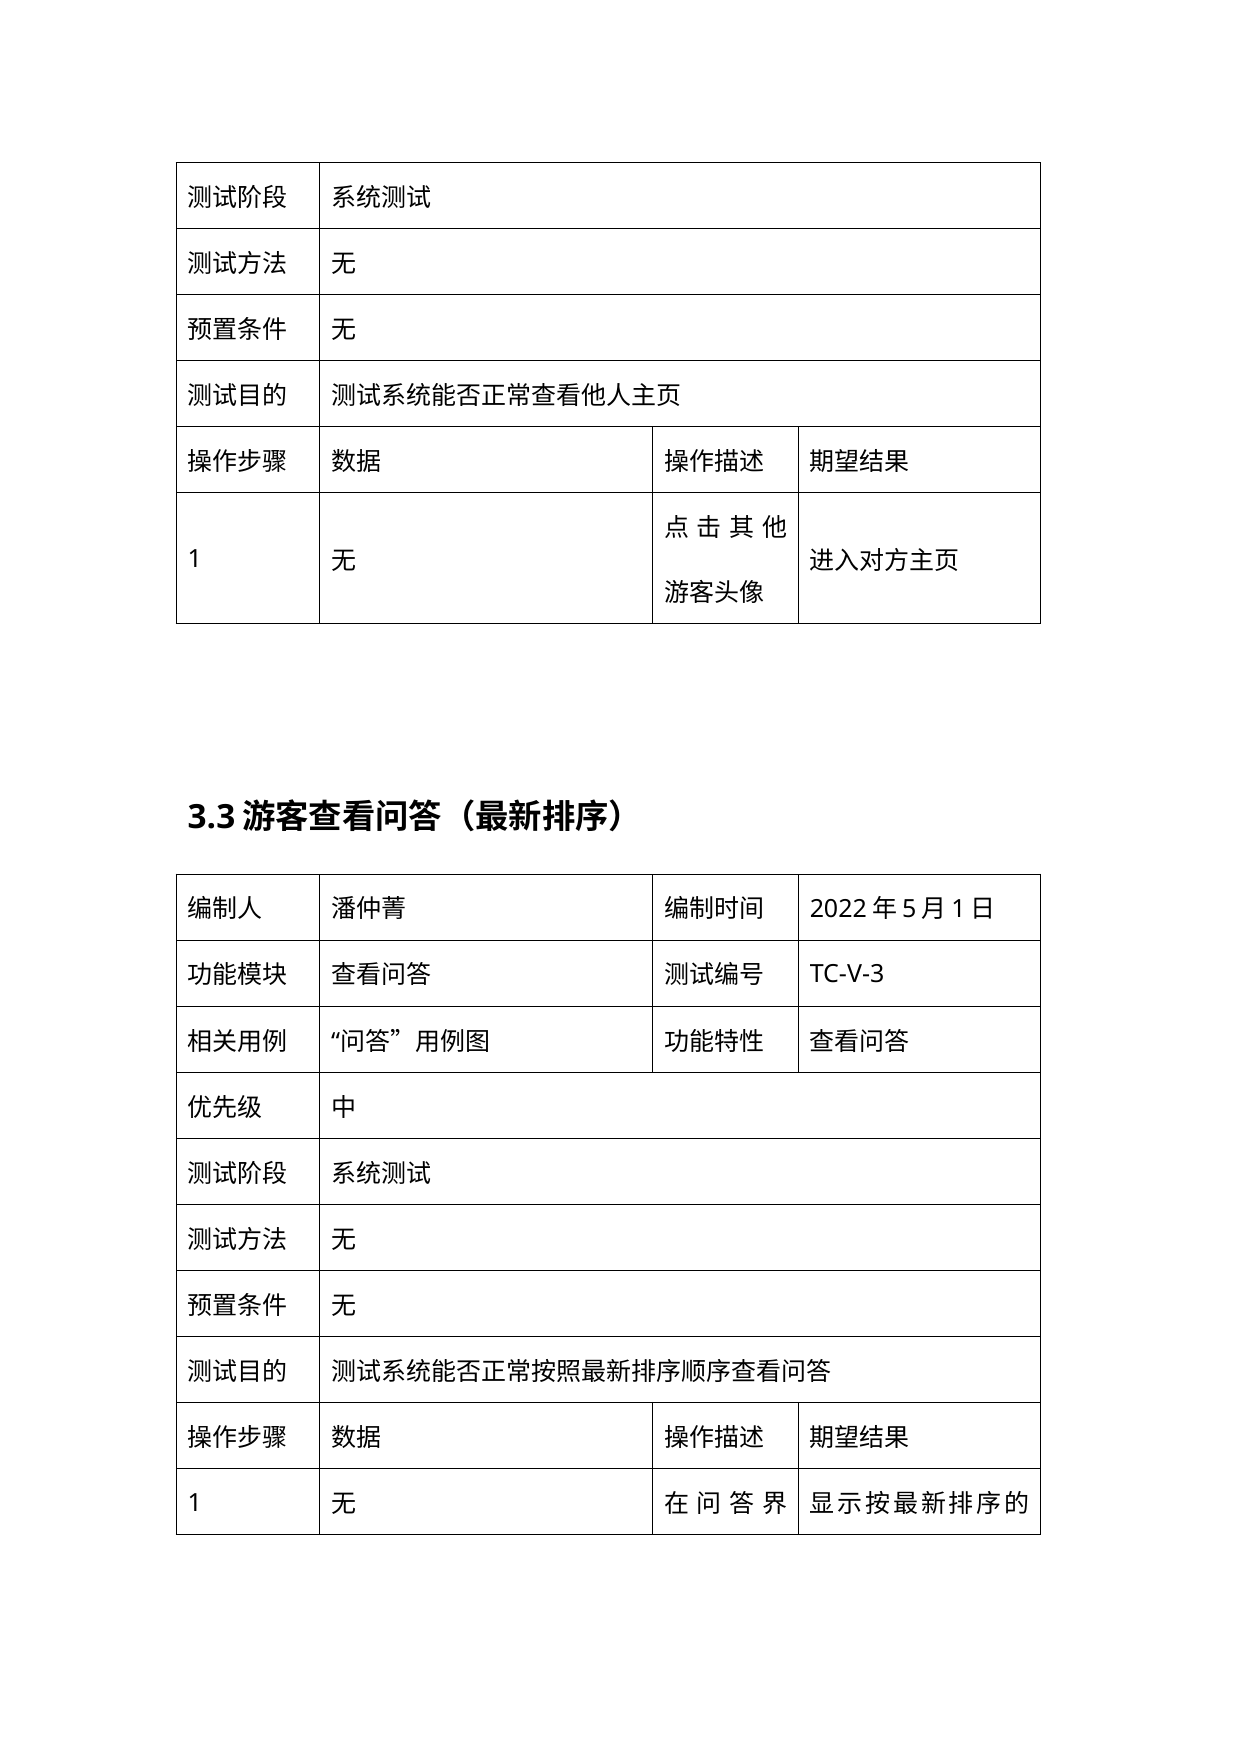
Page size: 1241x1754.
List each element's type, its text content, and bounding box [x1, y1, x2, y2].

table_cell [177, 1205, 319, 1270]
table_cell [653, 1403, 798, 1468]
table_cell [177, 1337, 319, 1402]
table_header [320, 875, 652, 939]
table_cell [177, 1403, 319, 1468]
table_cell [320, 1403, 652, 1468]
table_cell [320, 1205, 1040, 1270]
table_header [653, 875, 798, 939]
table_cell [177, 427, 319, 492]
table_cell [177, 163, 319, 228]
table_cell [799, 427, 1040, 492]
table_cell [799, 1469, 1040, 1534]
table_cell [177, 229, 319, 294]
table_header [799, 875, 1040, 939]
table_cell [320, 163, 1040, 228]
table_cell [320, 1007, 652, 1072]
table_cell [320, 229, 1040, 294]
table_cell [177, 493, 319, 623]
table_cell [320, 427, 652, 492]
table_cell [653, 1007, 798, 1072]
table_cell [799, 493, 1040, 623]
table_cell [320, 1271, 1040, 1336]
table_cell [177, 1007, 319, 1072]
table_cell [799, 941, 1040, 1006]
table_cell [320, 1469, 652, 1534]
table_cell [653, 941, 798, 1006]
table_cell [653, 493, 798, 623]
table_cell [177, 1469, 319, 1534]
subtitle 3.3游客查看问答（最新排序） [187, 781, 1053, 846]
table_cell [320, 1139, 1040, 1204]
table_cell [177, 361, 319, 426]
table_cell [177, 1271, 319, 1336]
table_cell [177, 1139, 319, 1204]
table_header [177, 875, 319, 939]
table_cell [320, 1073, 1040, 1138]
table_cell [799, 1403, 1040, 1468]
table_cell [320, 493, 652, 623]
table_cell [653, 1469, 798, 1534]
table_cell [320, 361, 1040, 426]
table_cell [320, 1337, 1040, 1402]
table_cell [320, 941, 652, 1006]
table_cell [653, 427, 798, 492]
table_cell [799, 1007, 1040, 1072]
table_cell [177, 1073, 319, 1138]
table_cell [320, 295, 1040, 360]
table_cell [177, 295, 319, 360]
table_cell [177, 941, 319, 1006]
